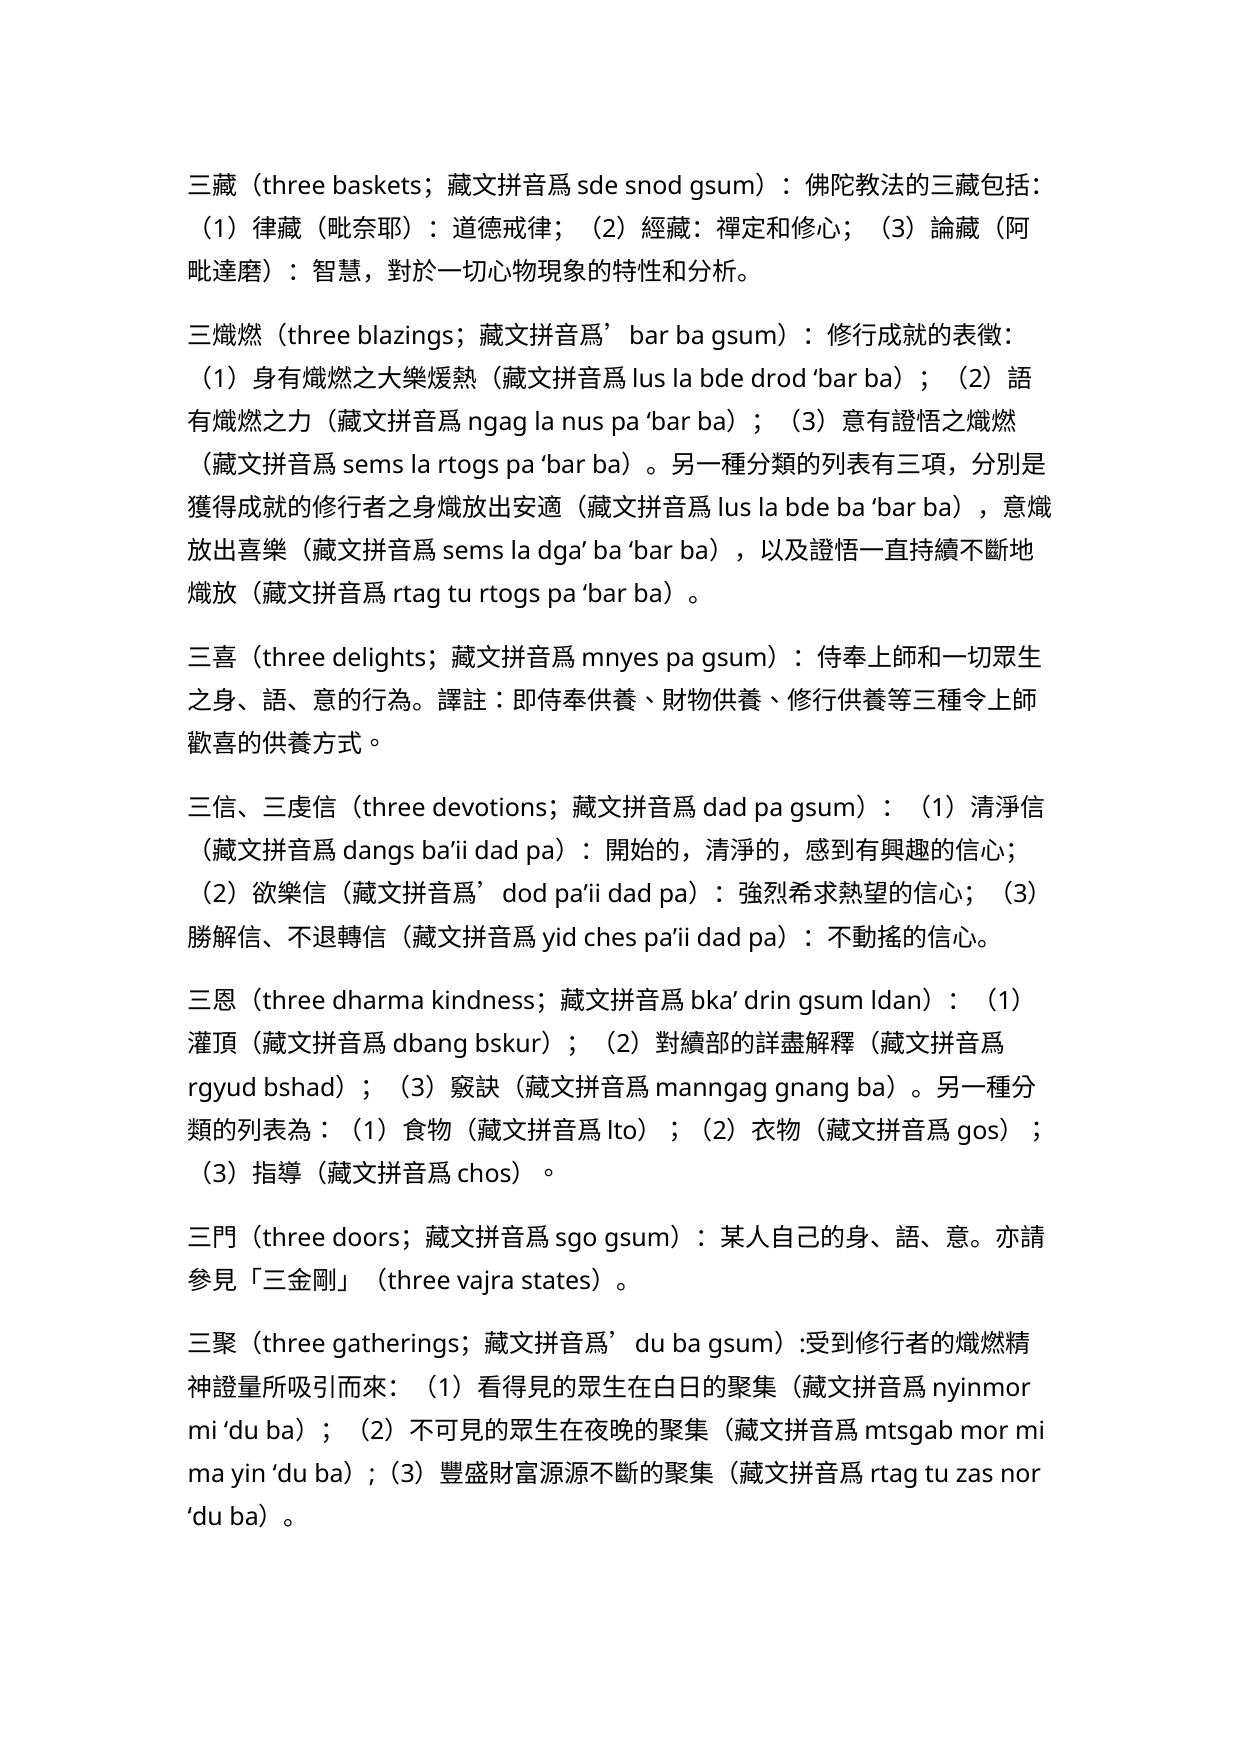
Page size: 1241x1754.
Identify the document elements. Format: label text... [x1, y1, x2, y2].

text 三恩（three dharma kindness；藏文拼音爲bka’ drin gsum ldan）：（1）灌頂（藏文拼音爲dbang bskur）；（2）對續部的詳盡解釋（藏文拼音爲rgyud bshad）；（3）竅訣（藏文拼音爲manngag gnang ba）。另一種分類的列表為：（1）食物（藏文拼音爲lto）；（2）衣物（藏文拼音爲gos）；（3）指導（藏文拼音爲chos）。 [187, 980, 1053, 1190]
text 三喜（three delights；藏文拼音爲mnyes pa gsum）：侍奉上師和一切眾生之身、語、意的行為。譯註：即侍奉供養、財物供養、修行供養等三種令上師歡喜的供養方式。 [187, 637, 1053, 761]
text 三信、三虔信（three devotions；藏文拼音爲dad pa gsum）：（1）清淨信（藏文拼音爲dangs ba’ii dad pa）：開始的，清淨的，感到有興趣的信心；（2）欲樂信（藏文拼音爲’dod pa’ii dad pa）：強烈希求熱望的信心；（3）勝解信、不退轉信（藏文拼音爲yid ches pa’ii dad pa）：不動搖的信心。 [187, 787, 1053, 954]
text 三門（three doors；藏文拼音爲sgo gsum）：某人自己的身、語、意。亦請參見「三金剛」（three vajra states）。 [187, 1216, 1053, 1297]
text 三聚（three gatherings；藏文拼音爲’du ba gsum）:受到修行者的熾燃精神證量所吸引而來：（1）看得見的眾生在白日的聚集（藏文拼音爲nyinmor mi ‘du ba）；（2）不可見的眾生在夜晚的聚集（藏文拼音爲mtsgab mor mi ma yin ‘du ba）;（3）豐盛財富源源不斷的聚集（藏文拼音爲rtag tu zas nor ‘du ba）。 [187, 1323, 1053, 1533]
text 三藏（three baskets；藏文拼音爲sde snod gsum）：佛陀教法的三藏包括：（1）律藏（毗奈耶）：道德戒律；（2）經藏：禪定和修心；（3）論藏（阿毗達磨）：智慧，對於一切心物現象的特性和分析。 [187, 164, 1053, 288]
text 三熾燃（three blazings；藏文拼音爲’bar ba gsum）：修行成就的表徵：（1）身有熾燃之大樂煖熱（藏文拼音爲lus la bde drod ‘bar ba）；（2）語有熾燃之力（藏文拼音爲ngag la nus pa ‘bar ba）；（3）意有證悟之熾燃（藏文拼音爲sems la rtogs pa ‘bar ba）。另一種分類的列表有三項，分別是獲得成就的修行者之身熾放出安適（藏文拼音爲lus la bde ba ‘bar ba），意熾放出喜樂（藏文拼音爲sems la dga’ ba ‘bar ba），以及證悟一直持續不斷地熾放（藏文拼音爲rtag tu rtogs pa ‘bar ba）。 [187, 314, 1053, 611]
